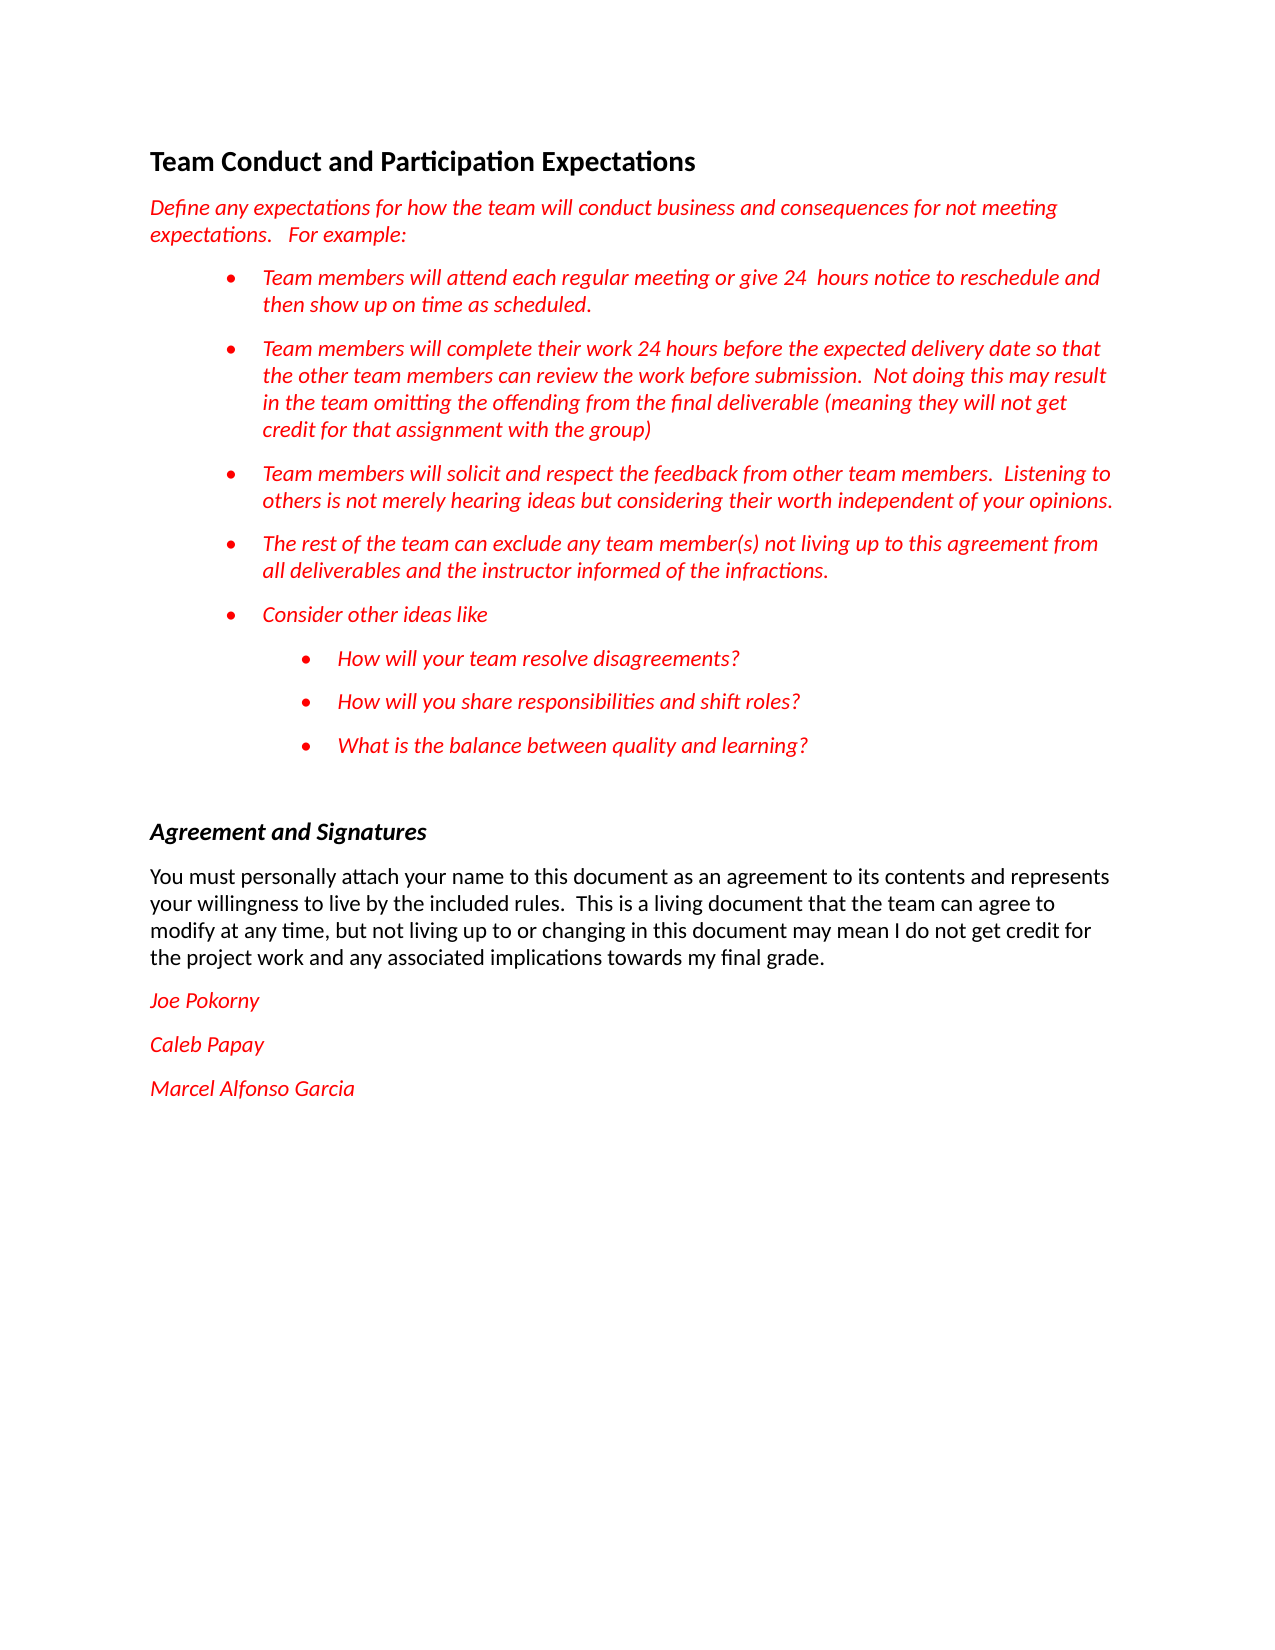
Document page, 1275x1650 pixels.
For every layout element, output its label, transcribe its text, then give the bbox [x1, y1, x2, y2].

text Caleb Papay [150, 1031, 1125, 1058]
list How will your team resolve disagreements? [300, 644, 1125, 671]
text Define any expectations for how the team will conduct business and consequences for not meeting expectations. For example: [150, 194, 1125, 248]
list The rest of the team can exclude any team member(s) not living up to this agreement from all deliverables and the instructor informed of the infractions. [225, 530, 1125, 584]
list Team members will solicit and respect the feedback from other team members. Listening to others is not merely hearing ideas but considering their worth independent of your opinions. [225, 459, 1125, 513]
list Team members will attend each regular meeting or give 24 hours notice to reschedule and then show up on time as scheduled. [225, 264, 1125, 318]
text Joe Pokorny [150, 987, 1125, 1014]
list How will you share responsibilities and shift roles? [300, 688, 1125, 715]
text Agreement and Signatures [150, 819, 1125, 846]
text Marcel Alfonso Garcia [150, 1074, 1125, 1101]
text You must personally attach your name to this document as an agreement to its contents and represents your willingness to live by the included rules. This is a living document that the team can agree to modify at any time, but not living up to or changing in this document may mean I do not get credit for the project work and any associated implications towards my final grade. [150, 863, 1125, 971]
list Team members will complete their work 24 hours before the expected delivery date so that the other team members can review the work before submission. Not doing this may result in the team omitting the offending from the final deliverable (meaning they will not get credit for that assignment with the group) [225, 335, 1125, 443]
list What is the balance between quality and learning? [300, 732, 1125, 759]
text Team Conduct and Participation Expectations [150, 150, 1125, 177]
list Consider other ideas like [225, 601, 1125, 628]
